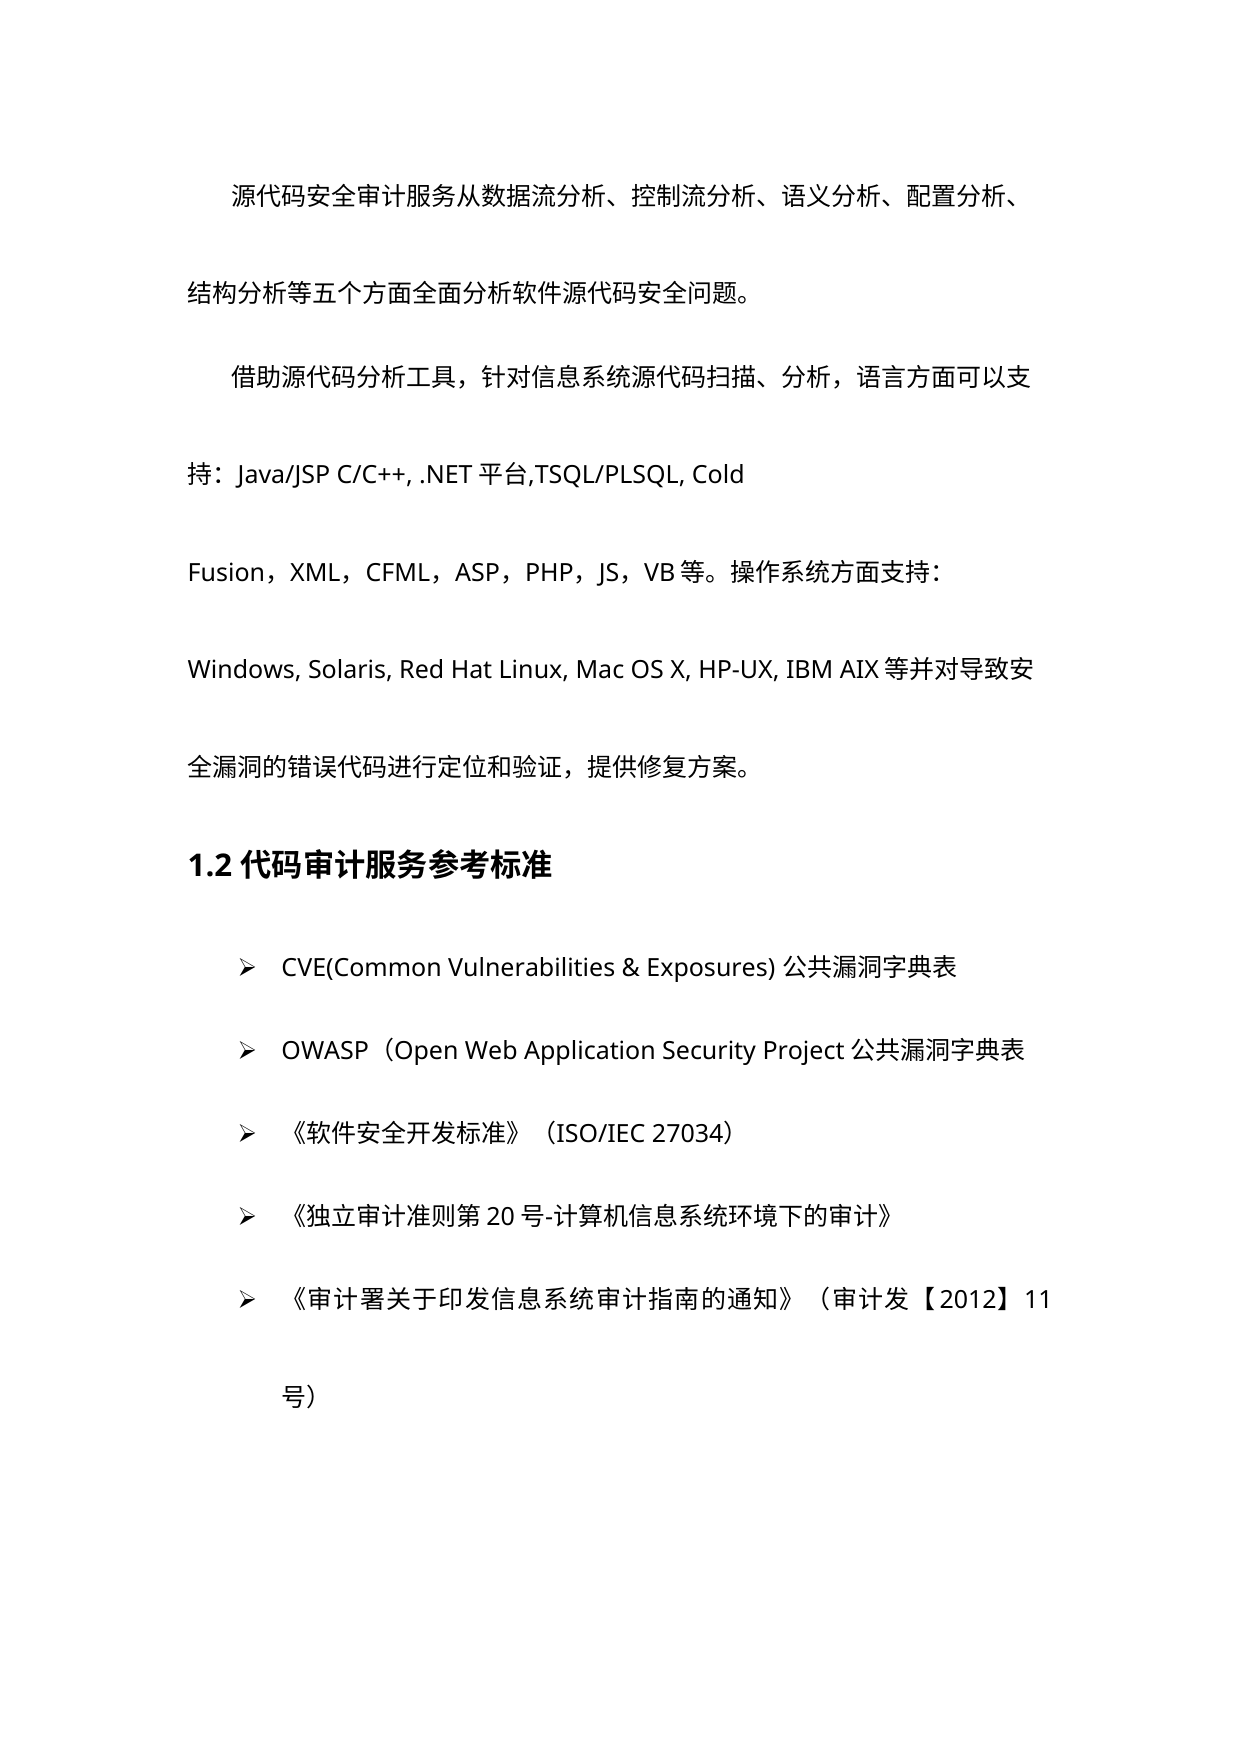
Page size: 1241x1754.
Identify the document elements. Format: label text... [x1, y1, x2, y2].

list 《审计署关于印发信息系统审计指南的通知》（审计发【2012】11号） [237, 1265, 1053, 1428]
text 借助源代码分析工具，针对信息系统源代码扫描、分析，语言方面可以支持：Java/JSP C/C++, .NET平台,TSQL/PLSQL, Cold Fusion，XML，CFML，ASP，PHP，JS，VB等。操作系统方面支持：Windows, Solaris, Red Hat Linux, Mac OS X, HP-UX, IBM AIX等并对导致安全漏洞的错误代码进行定位和验证，提供修复方案。 [187, 343, 1053, 798]
list 《软件安全开发标准》（ISO/IEC 27034） [237, 1099, 1053, 1164]
subtitle 1.2 代码审计服务参考标准 [187, 830, 1053, 895]
list CVE(Common Vulnerabilities & Exposures) 公共漏洞字典表 [237, 933, 1053, 998]
text 源代码安全审计服务从数据流分析、控制流分析、语义分析、配置分析、结构分析等五个方面全面分析软件源代码安全问题。 [187, 162, 1053, 324]
list 《独立审计准则第20号-计算机信息系统环境下的审计》 [237, 1182, 1053, 1247]
list OWASP（Open Web Application Security Project公共漏洞字典表 [237, 1016, 1053, 1081]
